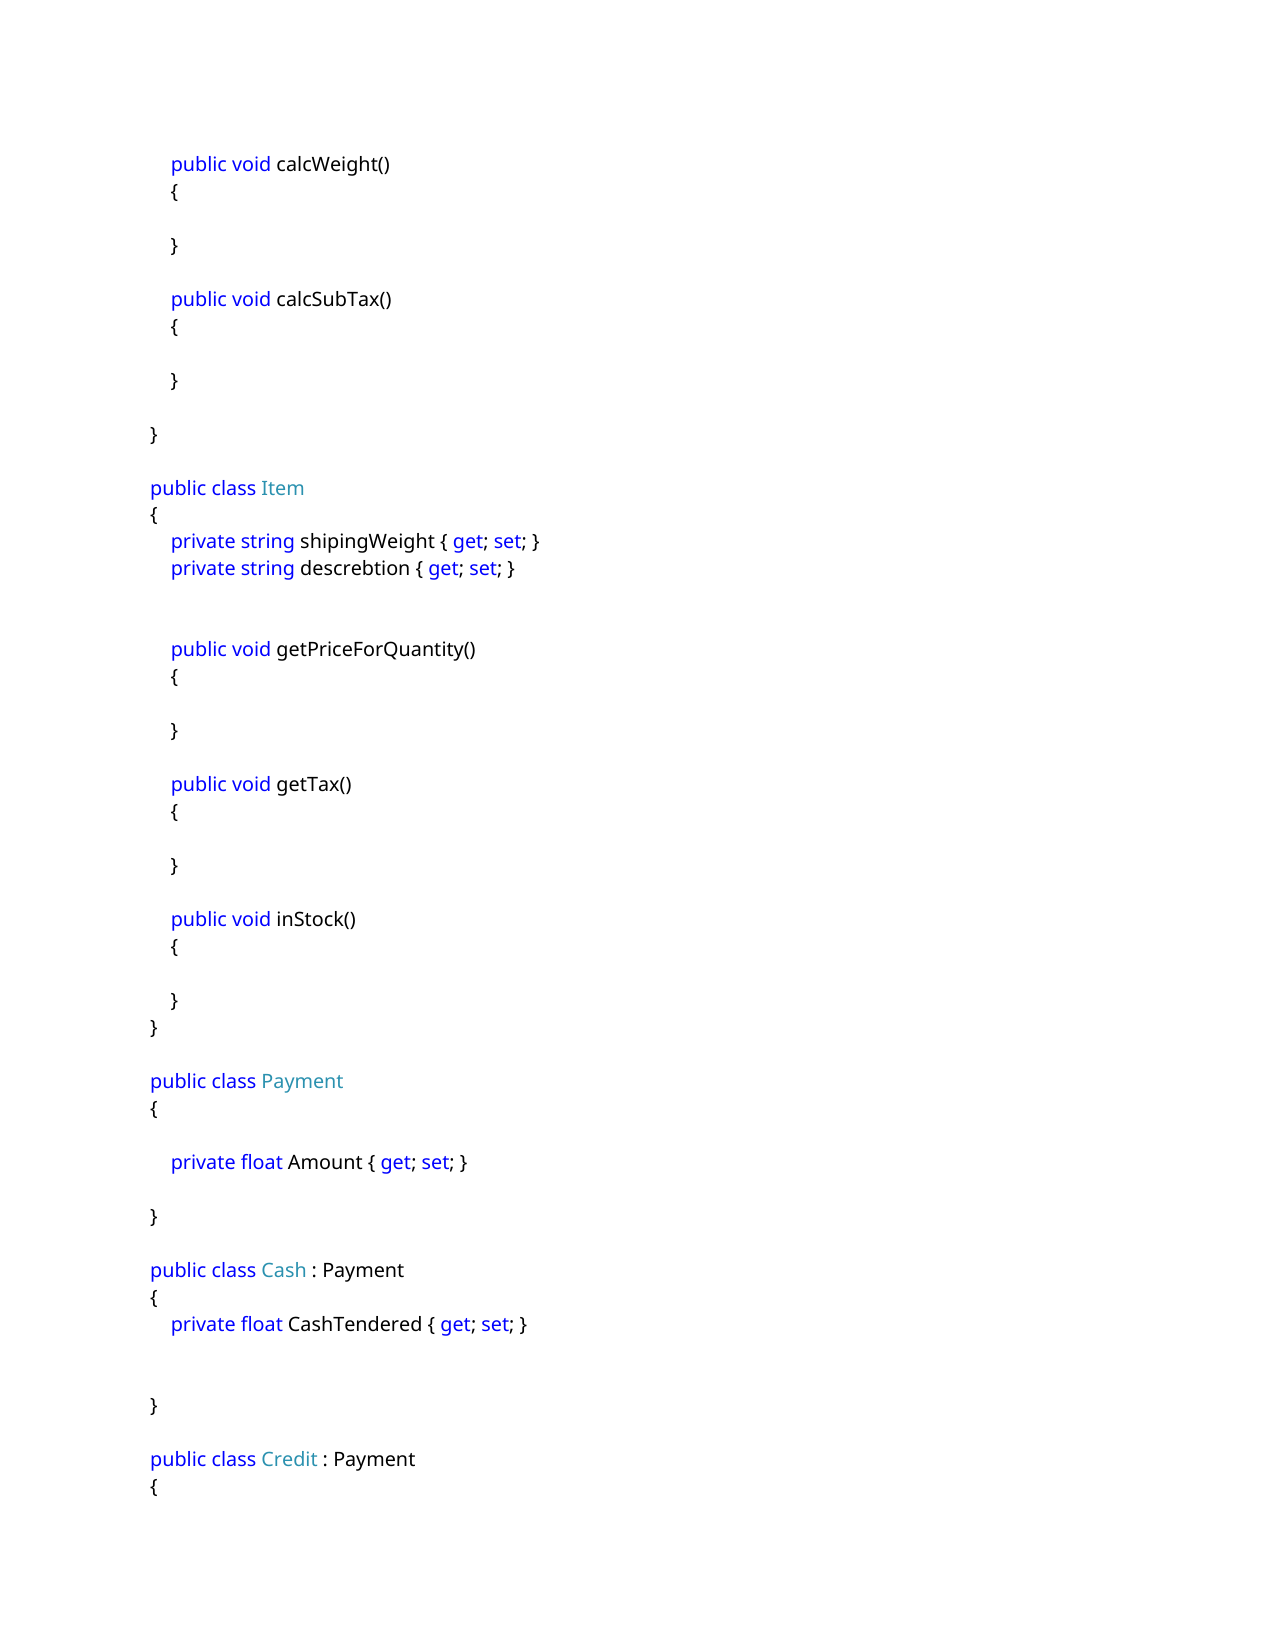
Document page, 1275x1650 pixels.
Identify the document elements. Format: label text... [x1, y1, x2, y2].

text { [150, 932, 1125, 959]
text } [150, 1202, 1125, 1229]
text private float CashTendered { get; set; } [150, 1310, 1125, 1337]
text { [150, 312, 1125, 339]
text { [150, 1472, 1125, 1499]
text public class Cash : Payment [150, 1256, 1125, 1283]
text { [150, 501, 1125, 528]
text } [150, 986, 1125, 1013]
text { [150, 1283, 1125, 1310]
text } [150, 851, 1125, 878]
text { [150, 797, 1125, 824]
text } [150, 420, 1125, 447]
text { [150, 663, 1125, 689]
text public void getTax() [150, 771, 1125, 797]
text } [150, 717, 1125, 743]
text } [150, 1013, 1125, 1040]
text { [150, 177, 1125, 204]
text { [150, 1094, 1125, 1121]
text } [150, 231, 1125, 258]
text private float Amount { get; set; } [150, 1148, 1125, 1175]
text public void getPriceForQuantity() [150, 636, 1125, 663]
text } [150, 366, 1125, 393]
text } [150, 1391, 1125, 1418]
text public void calcWeight() [150, 150, 1125, 177]
text public void calcSubTax() [150, 285, 1125, 312]
text public class Item [150, 474, 1125, 501]
text public class Payment [150, 1067, 1125, 1094]
text private string shipingWeight { get; set; } [150, 528, 1125, 555]
text public class Credit : Payment [150, 1445, 1125, 1472]
text public void inStock() [150, 905, 1125, 932]
text private string descrebtion { get; set; } [150, 555, 1125, 582]
